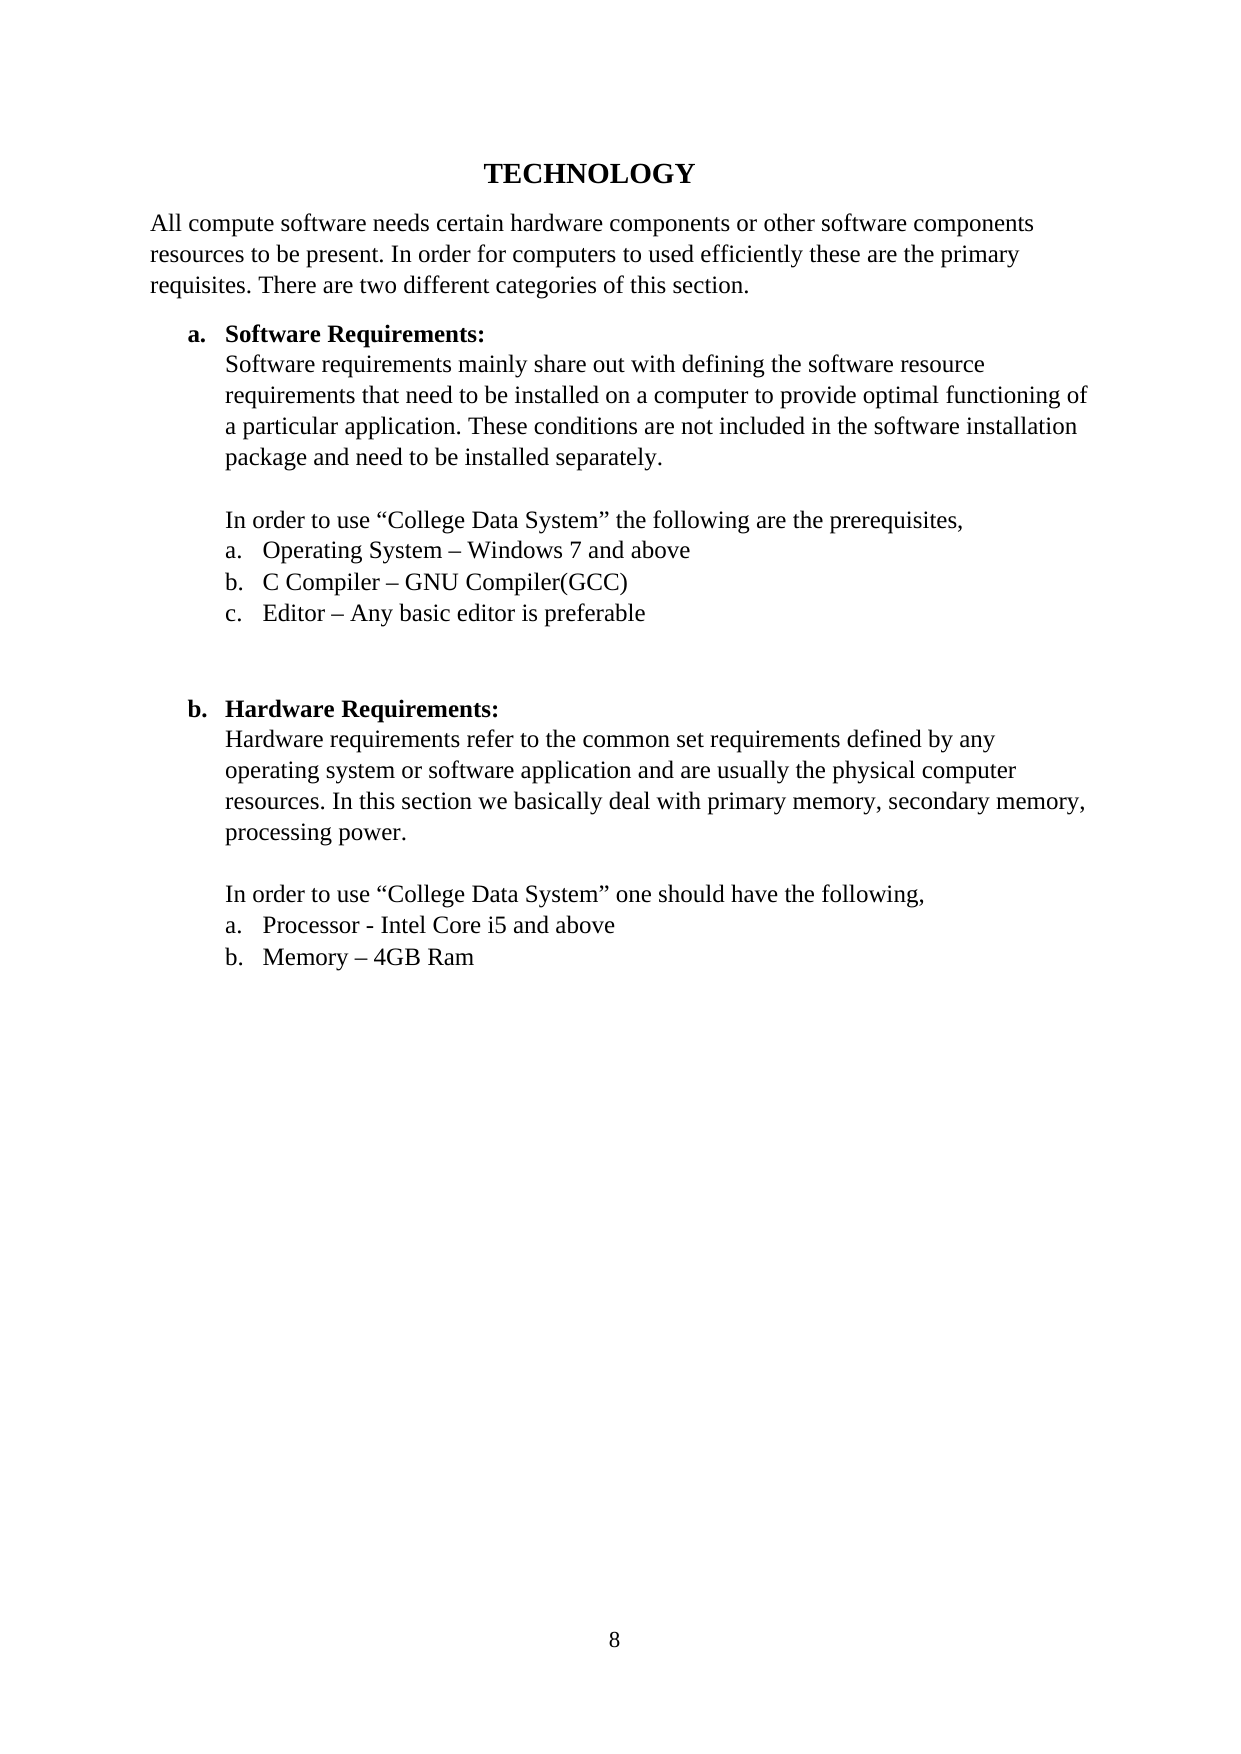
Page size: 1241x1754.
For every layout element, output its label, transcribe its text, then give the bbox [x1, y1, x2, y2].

text In order to use “College Data System” the following are the prerequisites, [225, 505, 1219, 533]
list Memory – 4GB Ram [225, 942, 1219, 970]
list C Compiler – GNU Compiler(GCC) [225, 567, 1219, 595]
list Editor – Any basic editor is preferable [225, 598, 1219, 626]
text Hardware requirements refer to the common set requirements defined by any operating system or software application and are usually the physical computer resources. In this section we basically deal with primary memory, secondary memory, processing power. [225, 724, 1088, 846]
subtitle TECHNOLOGY [133, 156, 1219, 189]
list Processor - Intel Core i5 and above [225, 910, 1219, 939]
subtitle Software Requirements: [187, 319, 1219, 348]
list Operating System – Windows 7 and above [225, 536, 1219, 564]
text All compute software needs certain hardware components or other software components resources to be present. In order for computers to used efficiently these are the primary requisites. There are two different categories of this section. [150, 208, 1036, 299]
text Software requirements mainly share out with defining the software resource requirements that need to be installed on a computer to provide optimal functioning of a particular application. These conditions are not included in the software installation package and need to be installed separately. [225, 349, 1090, 471]
text In order to use “College Data System” one should have the following, [225, 879, 1219, 908]
subtitle Hardware Requirements: [187, 694, 1219, 722]
